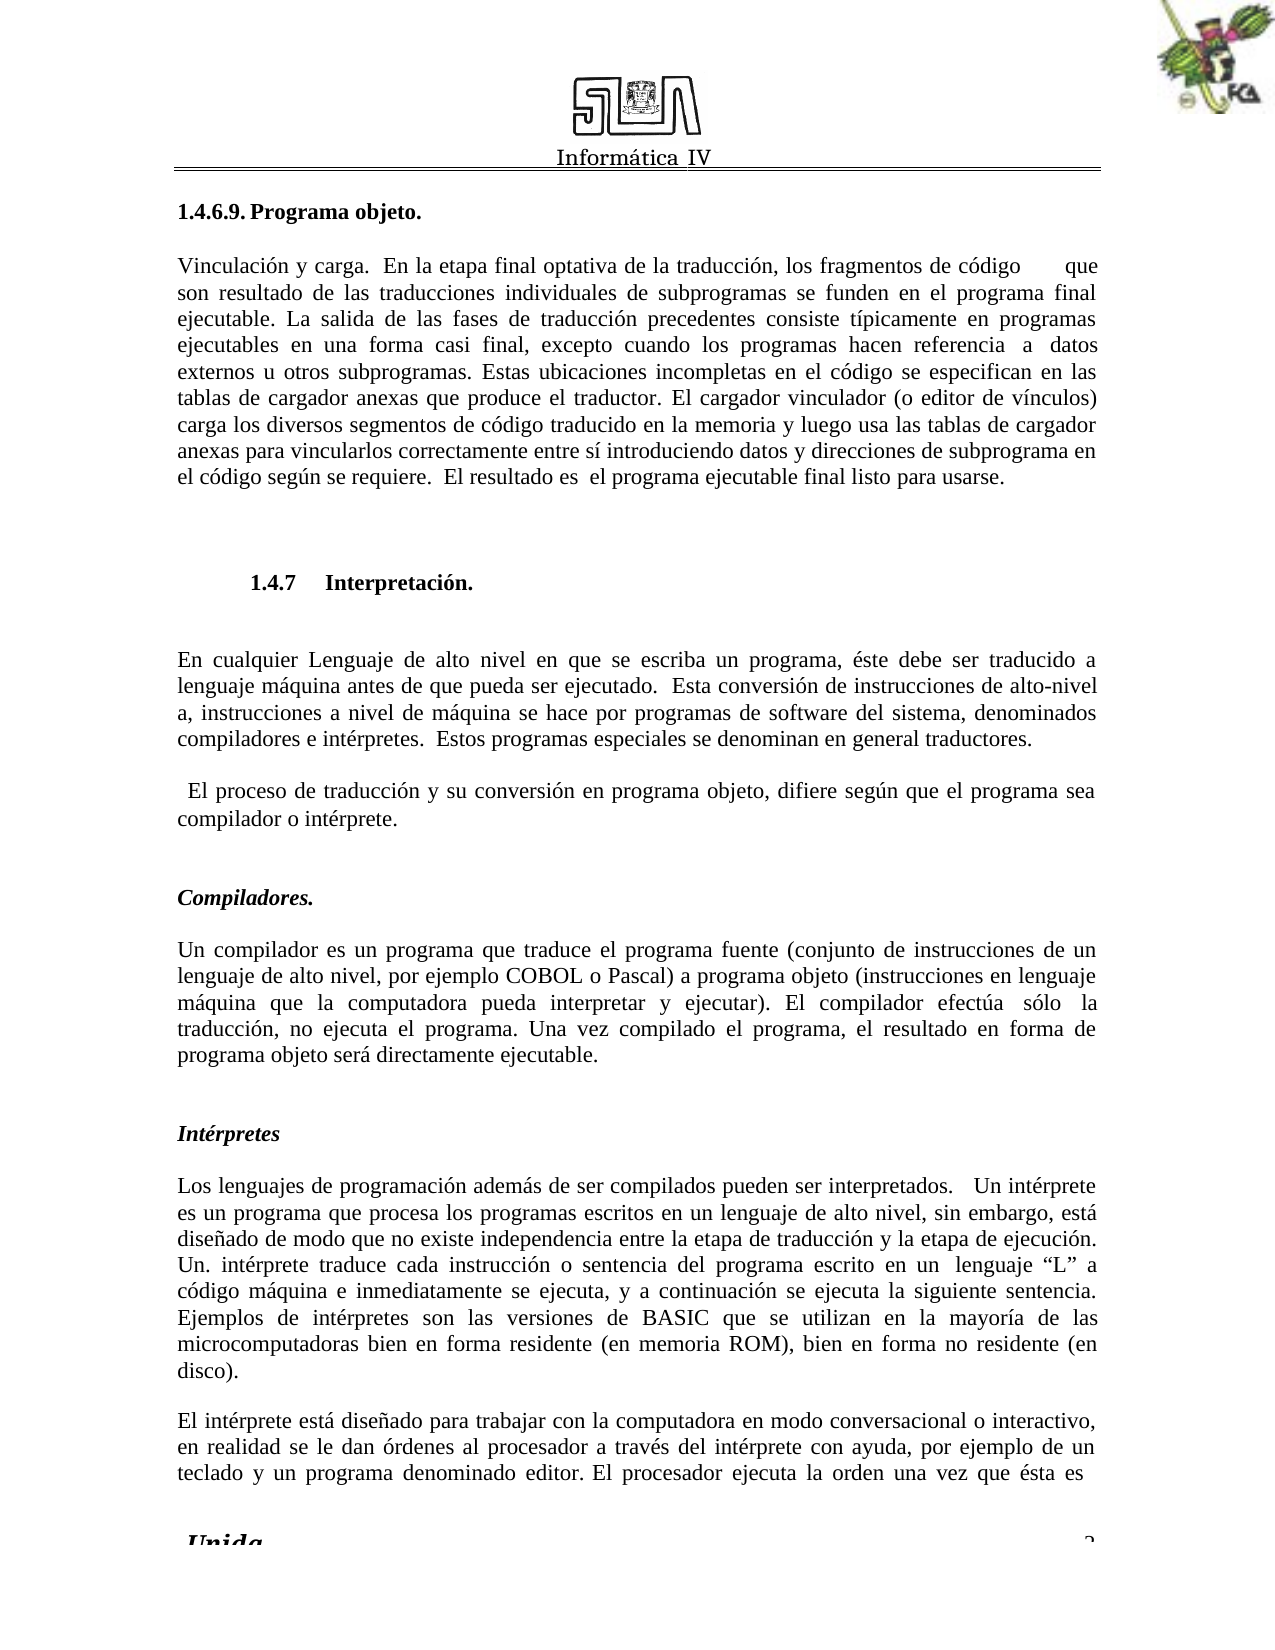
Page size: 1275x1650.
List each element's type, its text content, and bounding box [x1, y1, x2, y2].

subtitle Programa objeto. [177, 198, 1156, 224]
text El proceso de traducción y su conversión en programa objeto, difiere según que el programa sea compilador o intérprete. [177, 778, 1096, 831]
picture [569, 70, 708, 144]
text En cualquier Lenguaje de alto nivel en que se escriba un programa, éste debe ser traducido a lenguaje máquina antes de que pueda ser ejecutado. Esta conversión de instrucciones de alto-nivel a, instrucciones a nivel de máquina se hace por programas de software del sistema, denominados compiladores e intérpretes. Estos programas especiales se denominan en general traductores. [177, 646, 1098, 752]
subtitle Interpretación. [250, 569, 1156, 596]
text El intérprete está diseñado para trabajar con la computadora en modo conversacional o interactivo, en realidad se le dan órdenes al procesador a través del intérprete con ayuda, por ejemplo de un teclado y un programa denominado editor. El procesador ejecuta la orden una vez que ésta es [177, 1408, 1098, 1485]
picture [1156, 0, 1275, 114]
subtitle Compiladores. [177, 884, 1156, 910]
text Un compilador es un programa que traduce el programa fuente (conjunto de instrucciones de un lenguaje de alto nivel, por ejemplo COBOL o Pascal) a programa objeto (instrucciones en lenguaje máquina que la computadora pueda interpretar y ejecutar). El compilador efectúa sólo la traducción, no ejecuta el programa. Una vez compilado el programa, el resultado en forma de programa objeto será directamente ejecutable. [177, 936, 1098, 1068]
text Vinculación y carga. En la etapa final optativa de la traducción, los fragmentos de código que son resultado de las traducciones individuales de subprogramas se funden en el programa final ejecutable. La salida de las fases de traducción precedentes consiste típicamente en programas ejecutables en una forma casi final, excepto cuando los programas hacen referencia a datos externos u otros subprogramas. Estas ubicaciones incompletas en el código se especifican en las tablas de cargador anexas que produce el traductor. El cargador vinculador (o editor de vínculos) carga los diversos segmentos de código traducido en la memoria y luego usa las tablas de cargador anexas para vincularlos correctamente entre sí introduciendo datos y direcciones de subprograma en el código según se requiere. El resultado es el programa ejecutable final listo para usarse. [177, 252, 1098, 490]
subtitle Intérpretes [177, 1120, 1156, 1146]
text Los lenguajes de programación además de ser compilados pueden ser interpretados. Un intérprete es un programa que procesa los programas escritos en un lenguaje de alto nivel, sin embargo, está diseñado de modo que no existe independencia entre la etapa de traducción y la etapa de ejecución. Un. intérprete traduce cada instrucción o sentencia del programa escrito en un lenguaje “L” a código máquina e inmediatamente se ejecuta, y a continuación se ejecuta la siguiente sentencia. Ejemplos de intérpretes son las versiones de BASIC que se utilizan en la mayoría de las microcomputadoras bien en forma residente (en memoria ROM), bien en forma no residente (en disco). [177, 1172, 1098, 1383]
